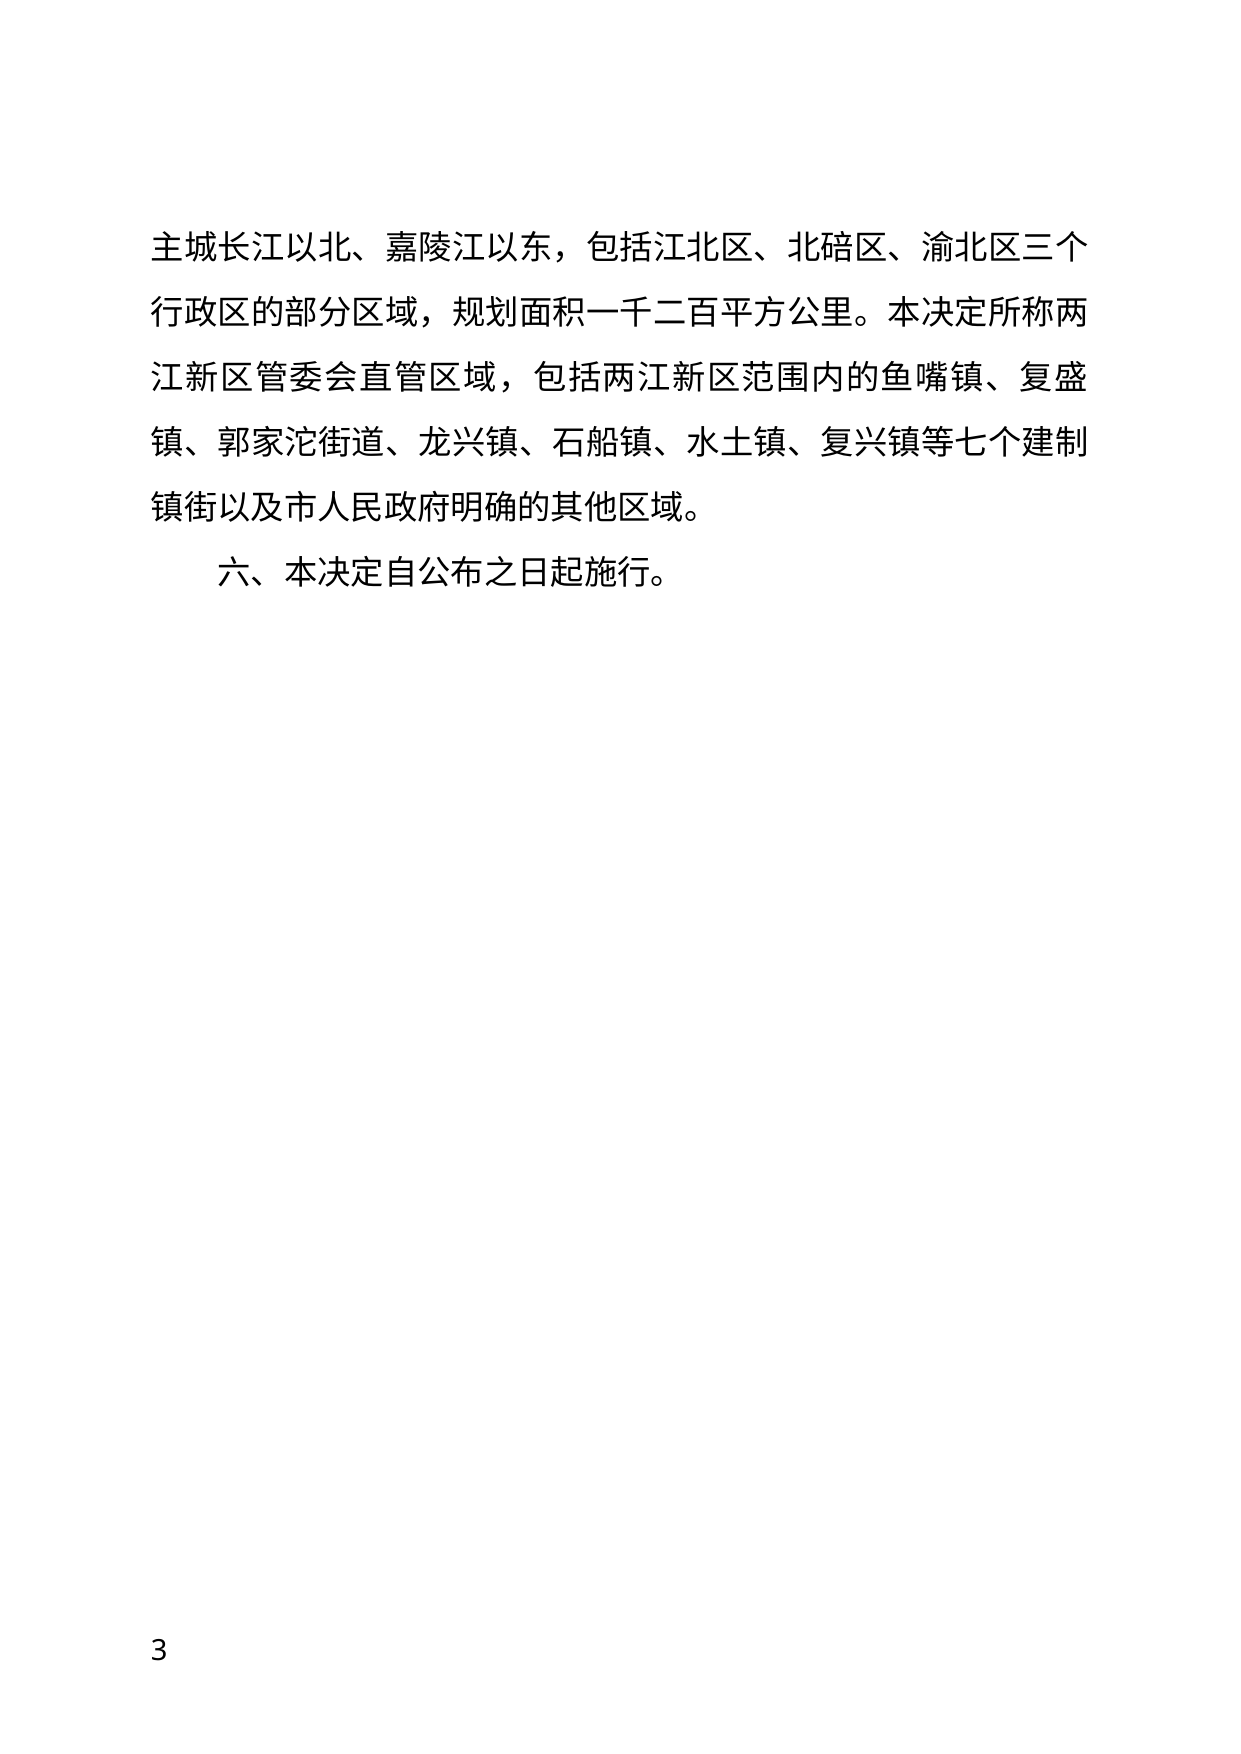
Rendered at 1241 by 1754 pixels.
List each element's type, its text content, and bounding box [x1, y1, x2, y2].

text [151, 212, 1089, 537]
text 六、本决定自公布之日起施行。 [151, 537, 1089, 602]
